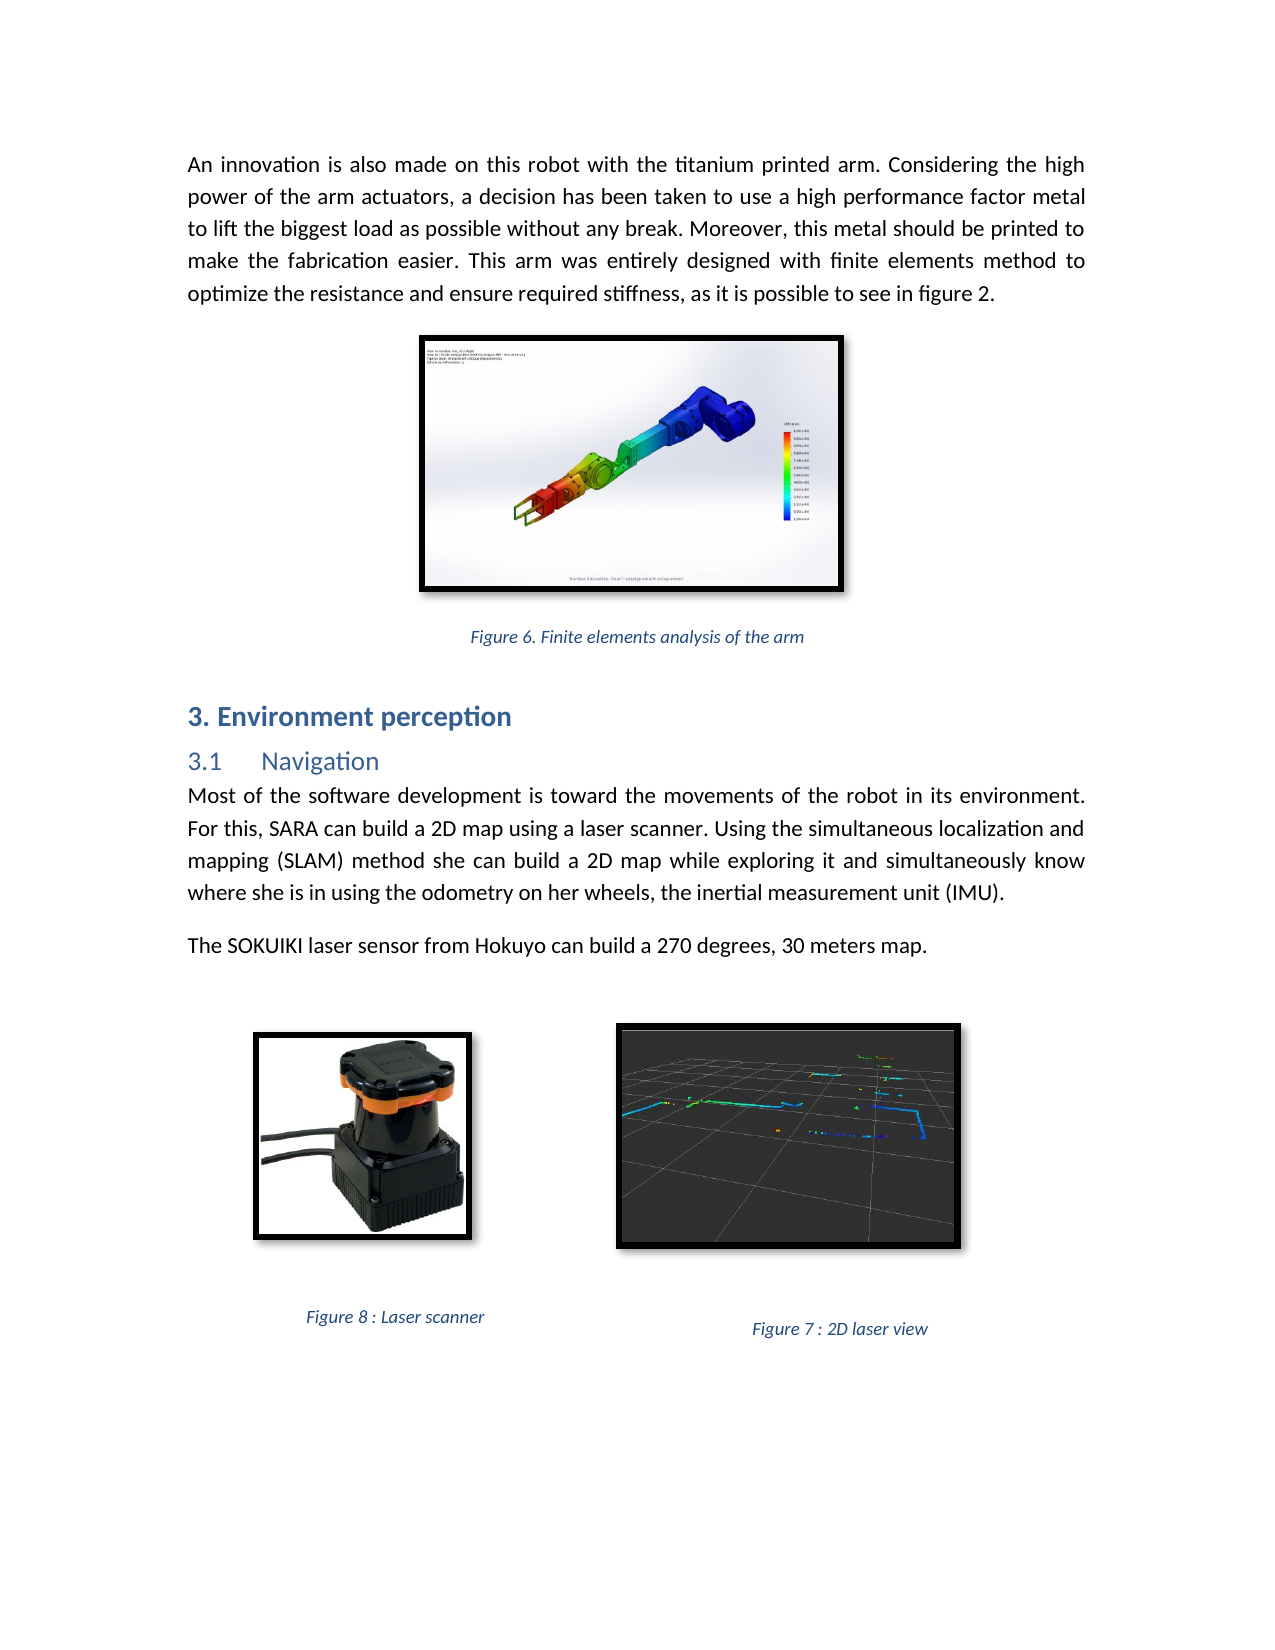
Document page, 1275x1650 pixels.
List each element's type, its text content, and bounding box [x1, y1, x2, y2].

subtitle Environment perception [187, 698, 1087, 734]
text Figure 6. Finite elements analysis of the arm [187, 626, 1087, 648]
picture [259, 1038, 466, 1234]
text An innovation is also made on this robot with the titanium printed arm. Considering the high power of the arm actuators, a decision has been taken to use a high performance factor metal to lift the biggest load as possible without any break. Moreover, this metal should be printed to make the fabrication easier. This arm was entirely designed with finite elements method to optimize the resistance and ensure required stiffness, as it is possible to see in figure 2. [187, 150, 1087, 307]
subtitle 3.1 Navigation [187, 744, 1087, 777]
picture [425, 341, 838, 586]
text Most of the software development is toward the movements of the robot in its environment. For this, SARA can build a 2D map using a laser scanner. Using the simultaneous localization and mapping (SLAM) method she can build a 2D map while exploring it and simultaneously know where she is in using the odometry on her wheels, the inertial measurement unit (IMU). [187, 782, 1087, 906]
text The SOKUIKI laser sensor from Hokuyo can build a 270 degrees, 30 meters map. [187, 931, 1087, 959]
picture [622, 1030, 954, 1242]
